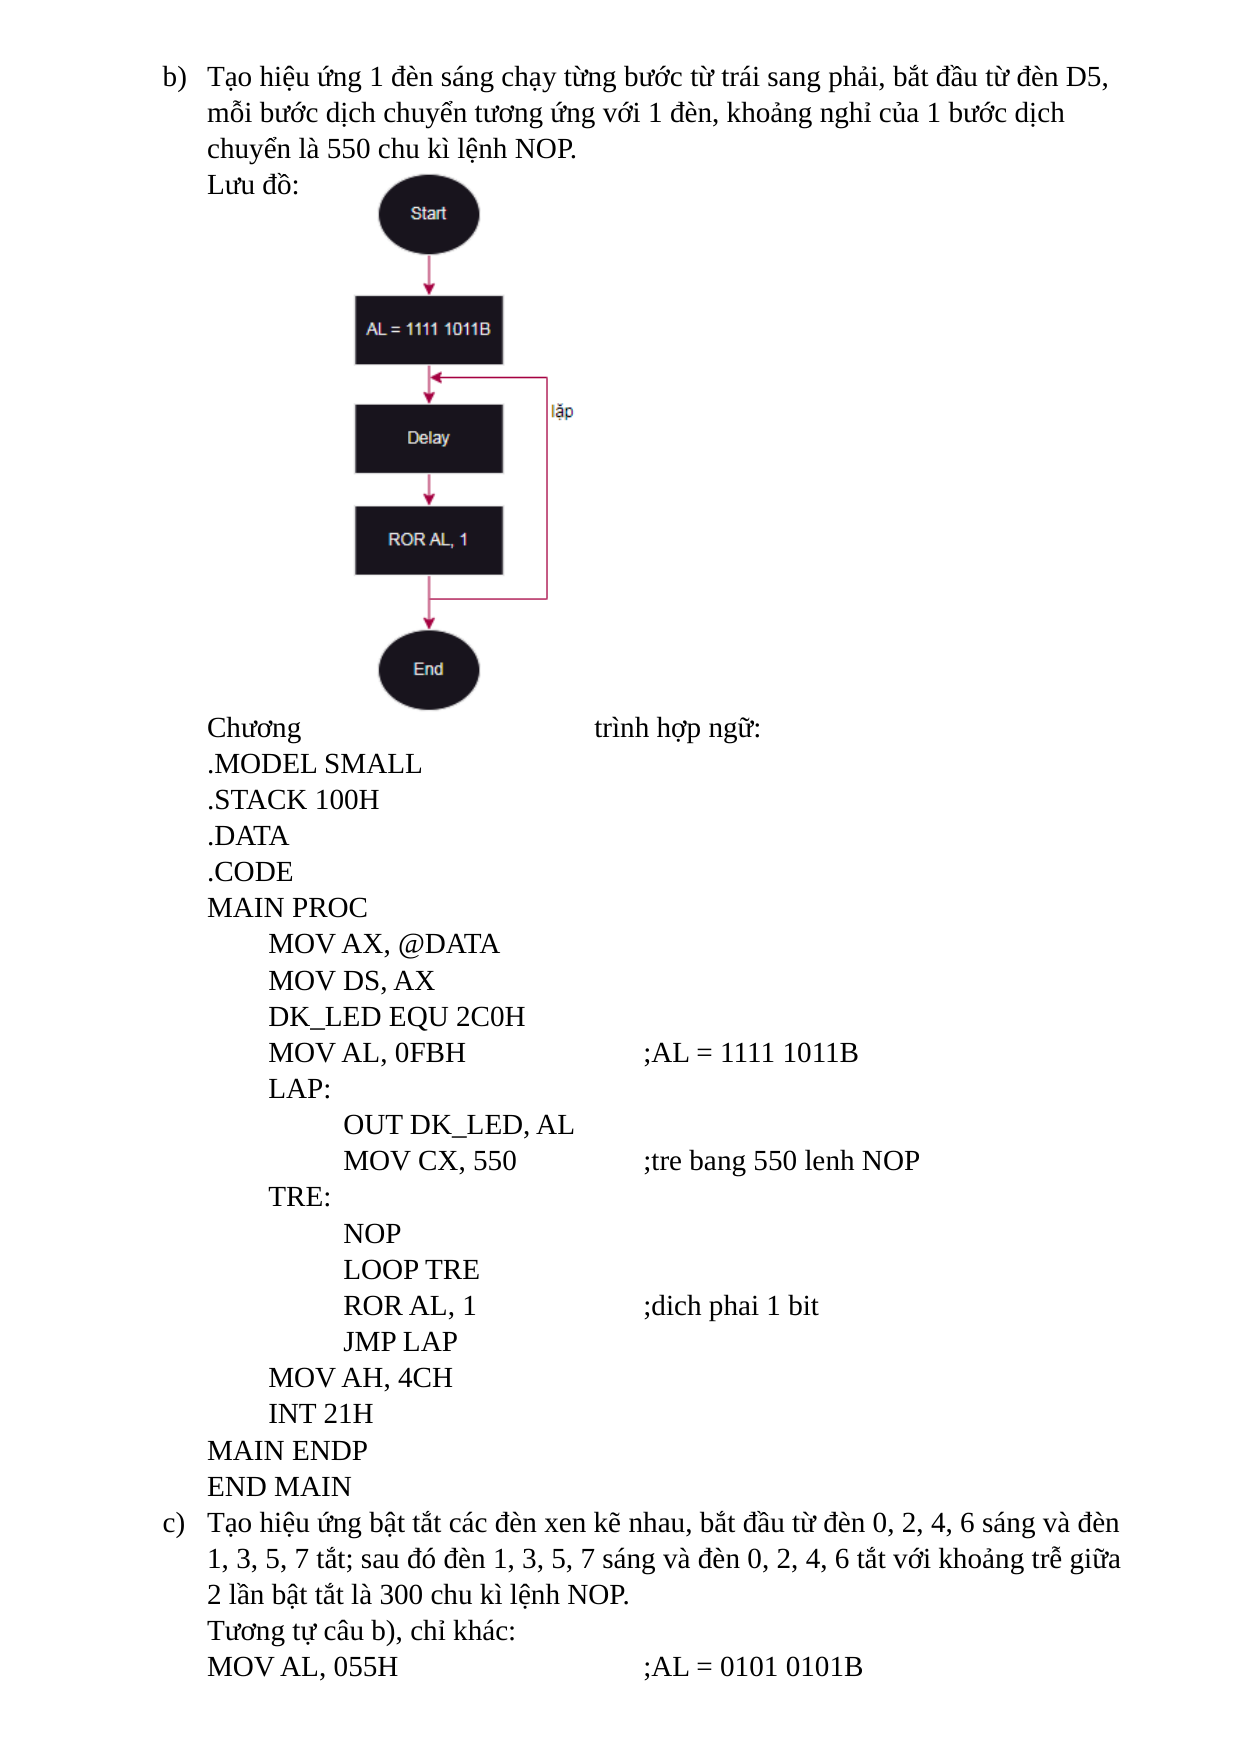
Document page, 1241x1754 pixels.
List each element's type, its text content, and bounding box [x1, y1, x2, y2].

list Lưu đồ: [207, 167, 1122, 201]
list MOV CX, 550 ;tre bang 550 lenh NOP [207, 1143, 1122, 1177]
list DK_LED EQU 2C0H [207, 999, 1122, 1032]
list .CODE [207, 854, 1122, 888]
list MOV AL, 055H ;AL = 0101 0101B [207, 1649, 1122, 1683]
list JMP LAP [207, 1324, 1122, 1358]
list TRE: [207, 1179, 1122, 1213]
list END MAIN [207, 1469, 1122, 1502]
list .MODEL SMALL [207, 746, 1122, 779]
list MAIN ENDP [207, 1433, 1122, 1466]
list MOV AX, @DATA [207, 927, 1122, 960]
list MOV DS, AX [207, 963, 1122, 996]
list OUT DK_LED, AL [207, 1107, 1122, 1141]
list MOV AL, 0FBH ;AL = 1111 1011B [207, 1035, 1122, 1068]
list Tương tự câu b), chỉ khác: [207, 1613, 1122, 1647]
list .STACK 100H [207, 782, 1122, 816]
list MOV AH, 4CH [207, 1360, 1122, 1394]
list LAP: [207, 1071, 1122, 1105]
list MAIN PROC [207, 890, 1122, 924]
picture [347, 168, 575, 713]
list Tạo hiệu ứng bật tắt các đèn xen kẽ nhau, bắt đầu từ đèn 0, 2, 4, 6 sáng và đèn 1, 3, 5, 7 tắt; sau đó đèn 1, 3, 5, 7 sáng và đèn 0, 2, 4, 6 tắt với khoảng trễ giữa 2 lần bật tắt là 300 chu kì lệnh NOP. [162, 1505, 1122, 1611]
list NOP [207, 1216, 1122, 1249]
list Tạo hiệu ứng 1 đèn sáng chạy từng bước từ trái sang phải, bắt đầu từ đèn D5, mỗi bước dịch chuyển tương ứng với 1 đèn, khoảng nghỉ của 1 bước dịch chuyển là 550 chu kì lệnh NOP. [162, 59, 1122, 165]
list INT 21H [207, 1396, 1122, 1430]
list .DATA [207, 818, 1122, 852]
list Chương trình hợp ngữ: [207, 710, 1122, 743]
list ROR AL, 1 ;dich phai 1 bit [207, 1288, 1122, 1322]
list LOOP TRE [207, 1252, 1122, 1285]
